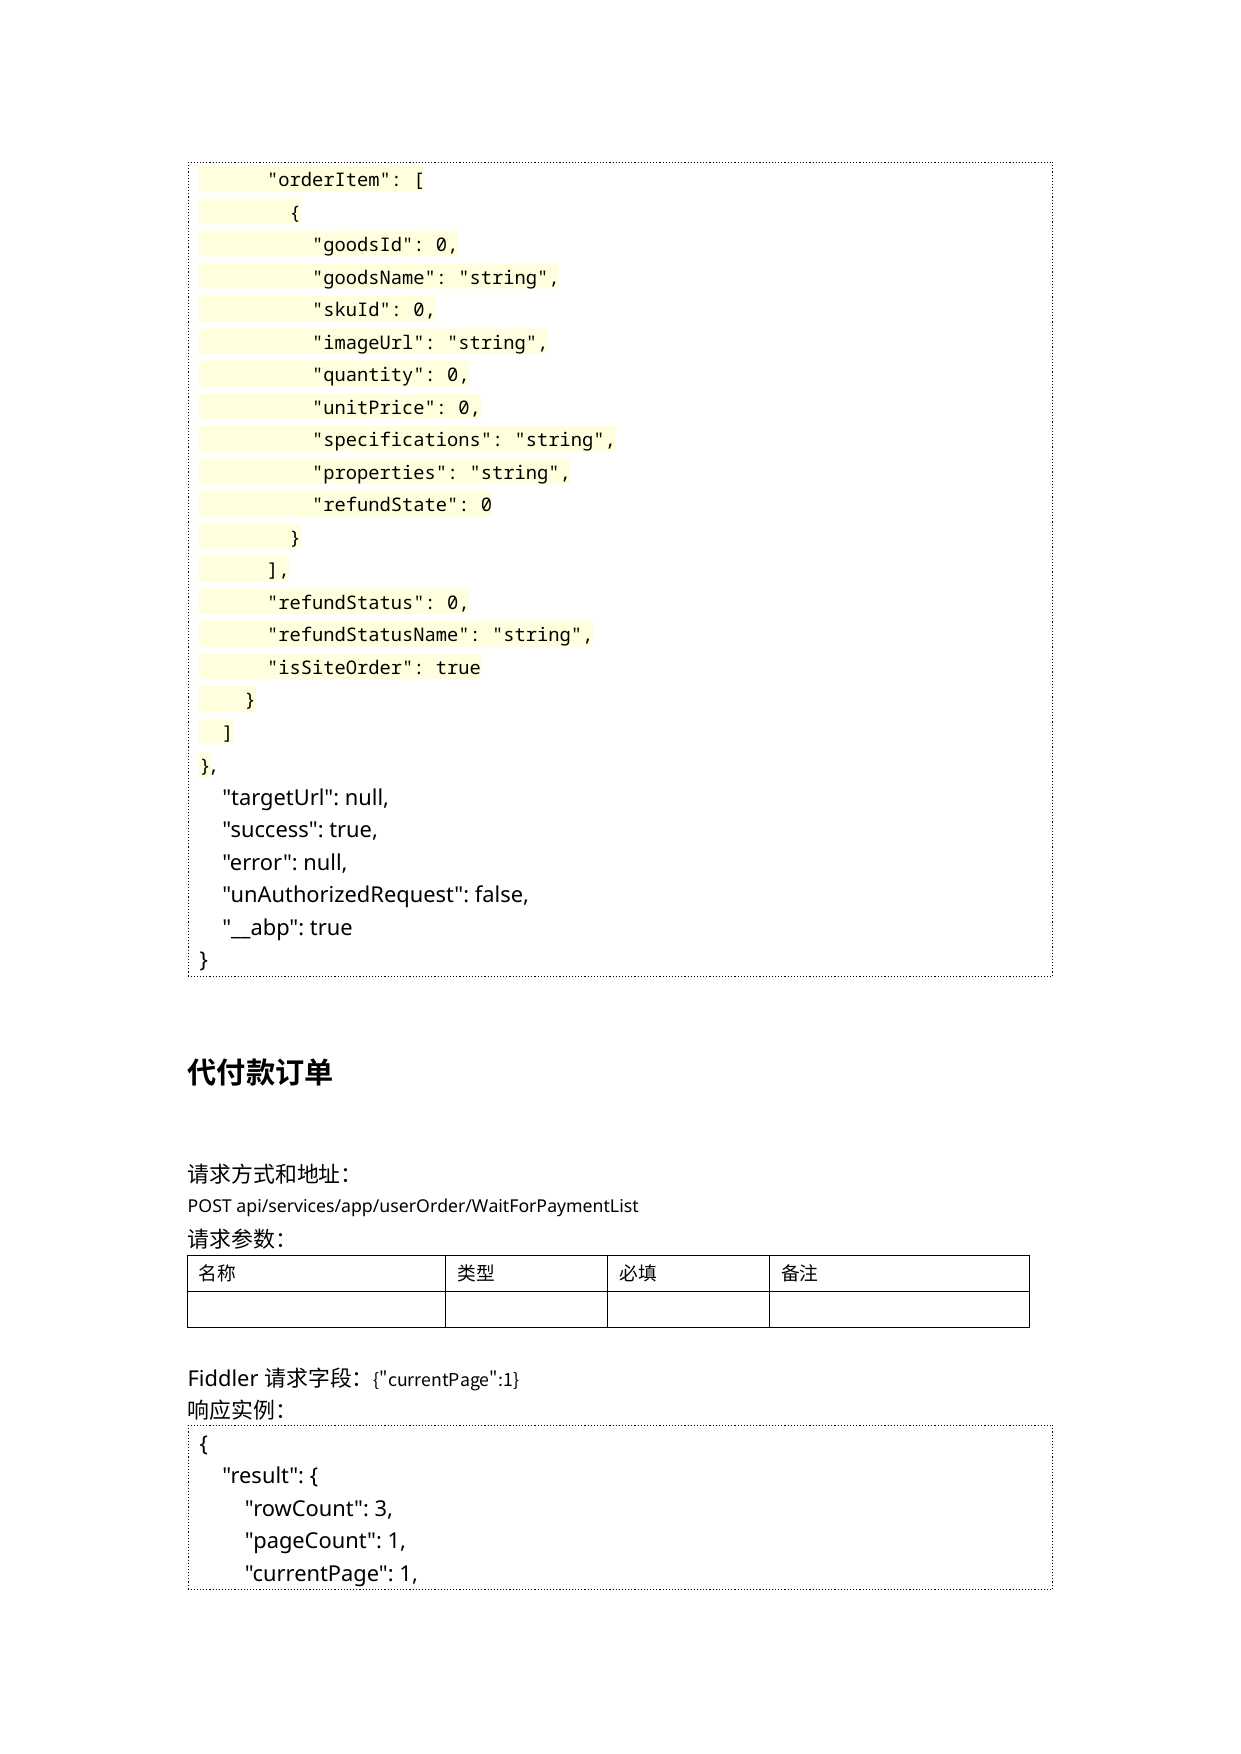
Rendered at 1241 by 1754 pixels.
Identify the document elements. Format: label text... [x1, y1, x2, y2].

table_cell [608, 1292, 769, 1327]
table_cell [770, 1292, 1029, 1327]
text POST api/services/app/userOrder/WaitForPaymentList [187, 1189, 1053, 1222]
text Fiddler 请求字段：{"currentPage":1} [187, 1360, 1053, 1393]
table_cell [446, 1292, 607, 1327]
subtitle 代付款订单 [187, 1038, 1053, 1103]
table_header 必填 [608, 1256, 769, 1291]
table_header 备注 [770, 1256, 1029, 1291]
table_header 类型 [446, 1256, 607, 1291]
text 响应实例： [187, 1393, 1053, 1425]
table_header 名称 [188, 1256, 445, 1291]
text 请求方式和地址： [187, 1157, 1053, 1189]
table_cell [188, 1292, 445, 1327]
text 请求参数： [187, 1222, 1053, 1254]
